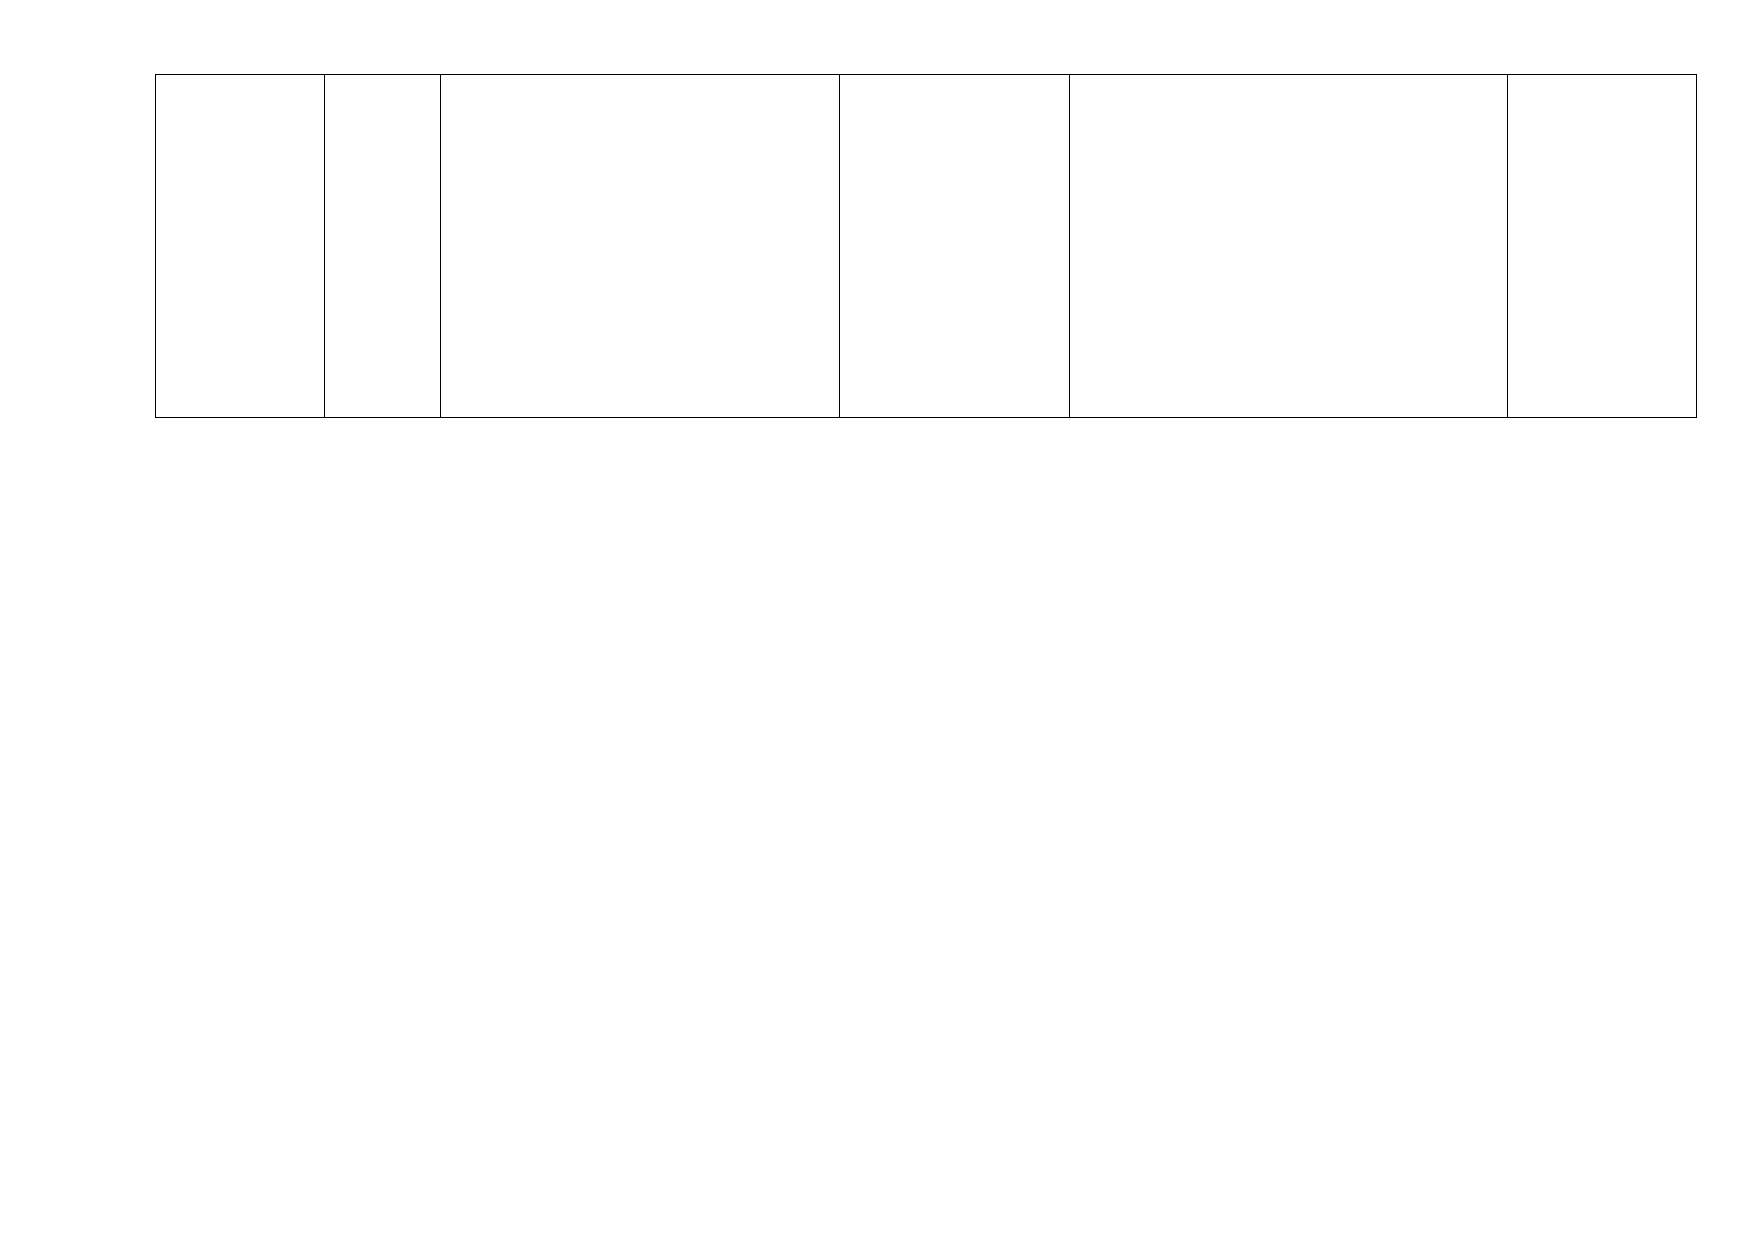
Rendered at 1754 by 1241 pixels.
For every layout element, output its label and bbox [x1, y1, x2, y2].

table_cell [840, 75, 1069, 417]
table_cell [1070, 75, 1507, 417]
table_cell [156, 75, 324, 417]
table_cell [441, 75, 839, 417]
table_cell [1508, 75, 1696, 417]
table_cell [325, 75, 440, 417]
